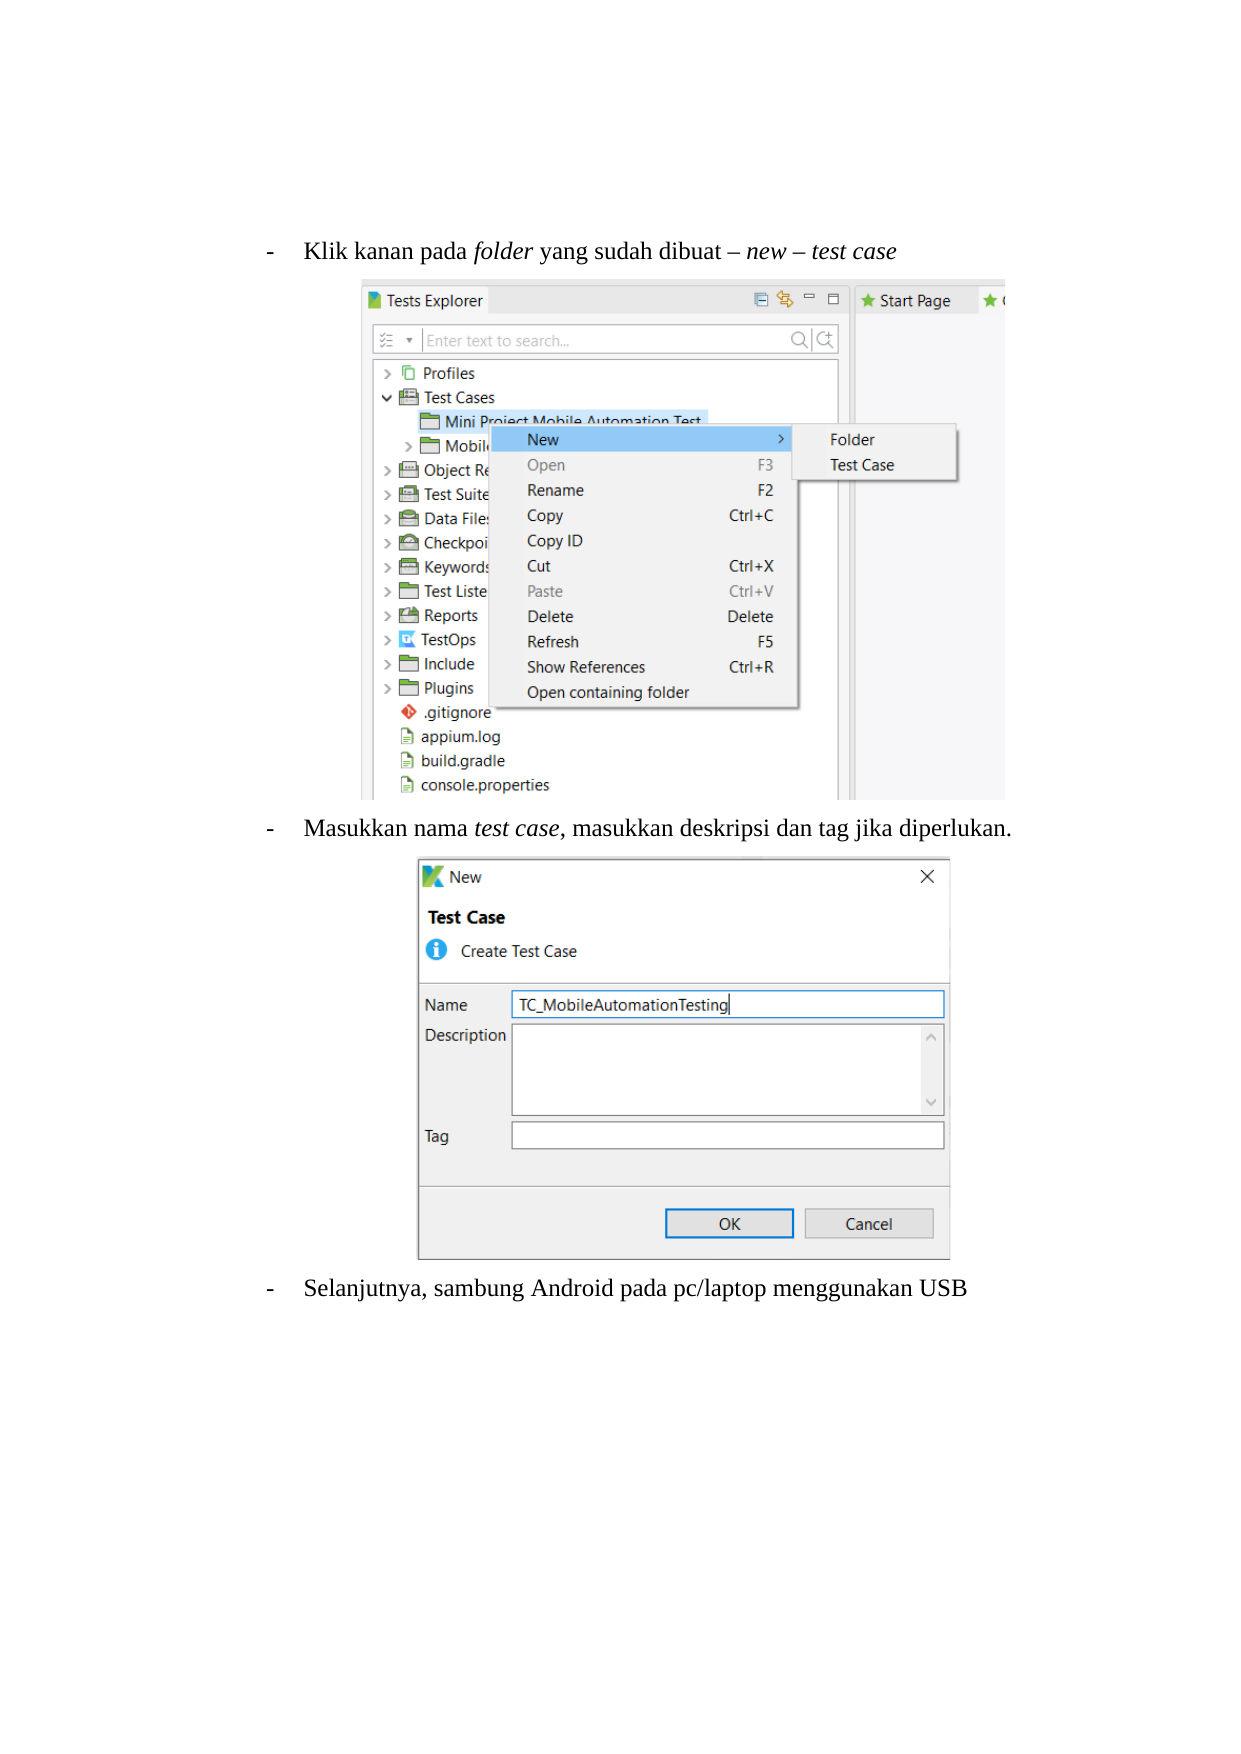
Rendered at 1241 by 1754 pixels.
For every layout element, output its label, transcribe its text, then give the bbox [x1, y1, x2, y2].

picture [416, 856, 951, 1260]
list Masukkan nama test case, masukkan deskripsi dan tag jika diperlukan. [266, 813, 1063, 842]
list Selanjutnya, sambung Android pada pc/laptop menggunakan USB [266, 1273, 1063, 1302]
list Klik kanan pada folder yang sudah dibuat – new – test case [266, 236, 1063, 265]
picture [361, 279, 1005, 800]
